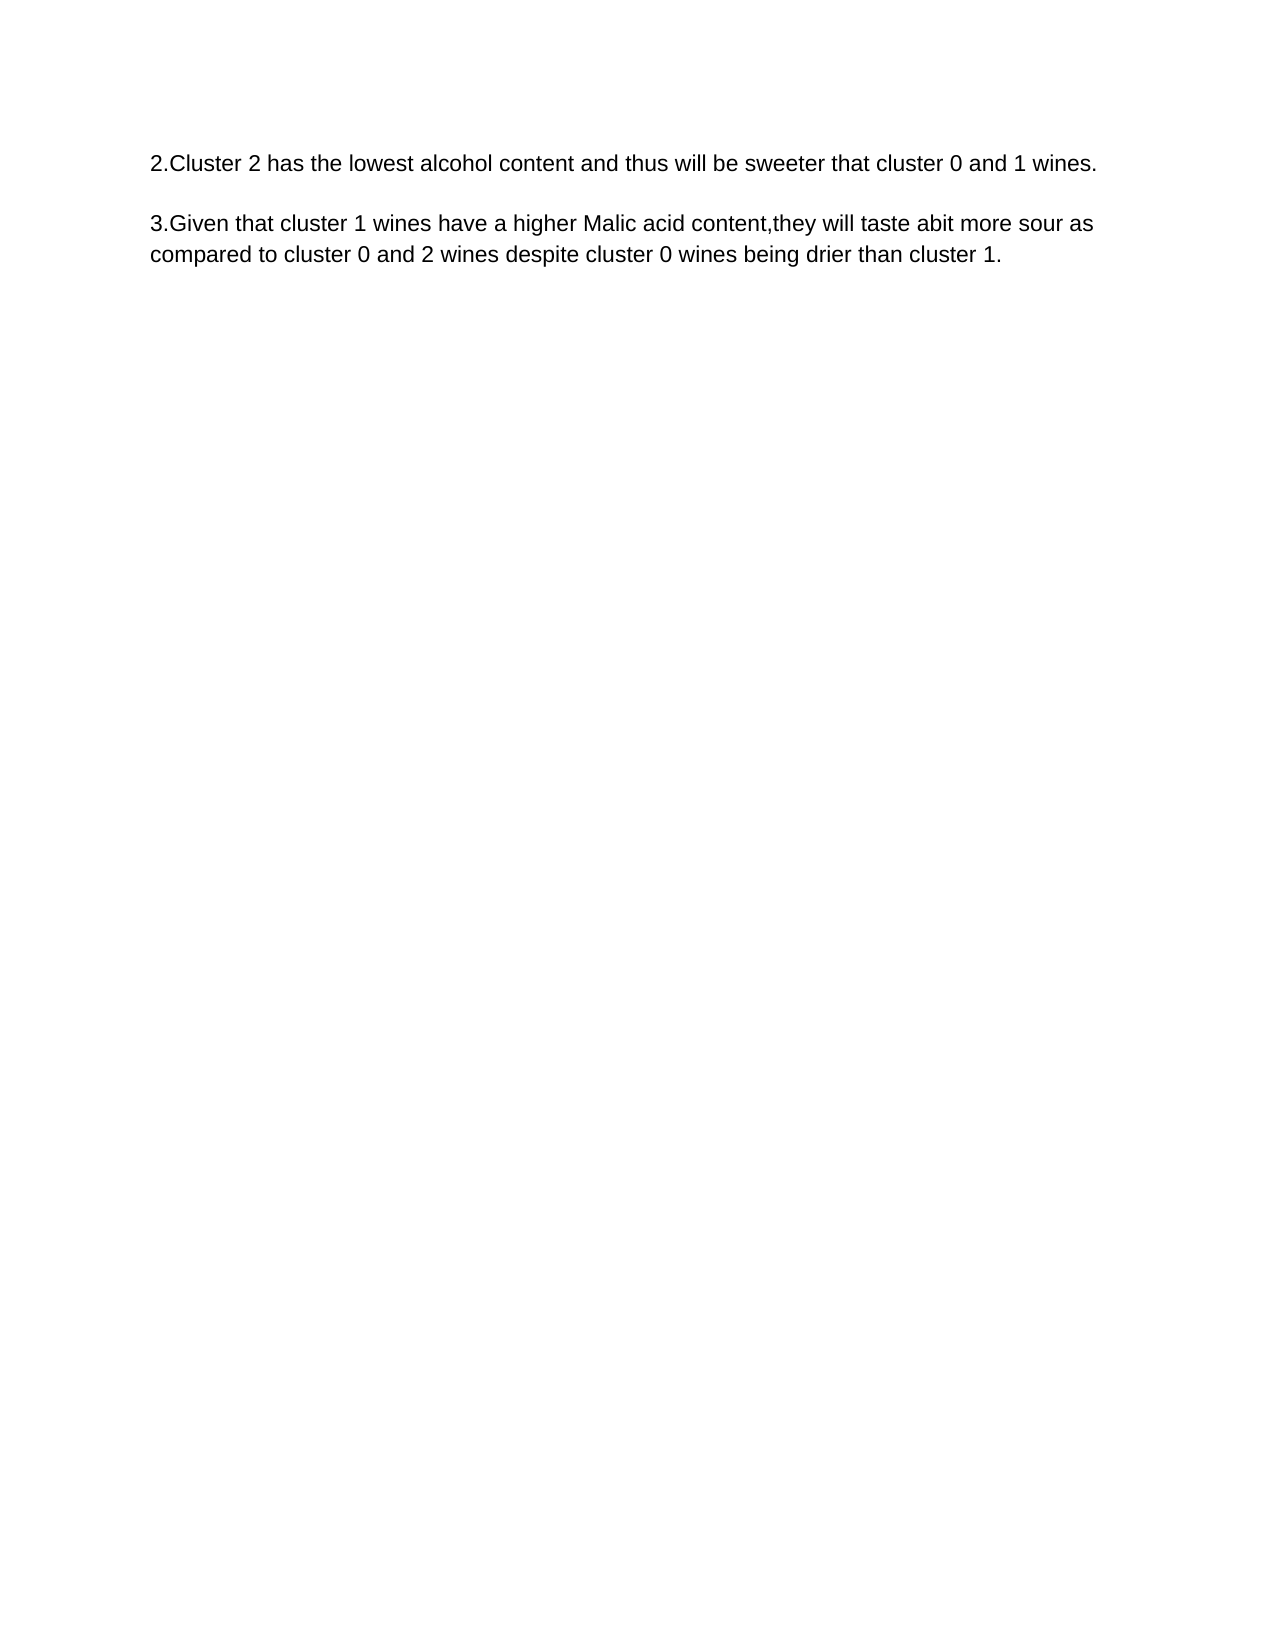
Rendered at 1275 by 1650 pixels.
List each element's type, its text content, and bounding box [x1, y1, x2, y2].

text 3.Given that cluster 1 wines have a higher Malic acid content,they will taste abit more sour as compared to cluster 0 and 2 wines despite cluster 0 wines being drier than cluster 1. [150, 210, 1125, 267]
text 2.Cluster 2 has the lowest alcohol content and thus will be sweeter that cluster 0 and 1 wines. [150, 150, 1125, 176]
